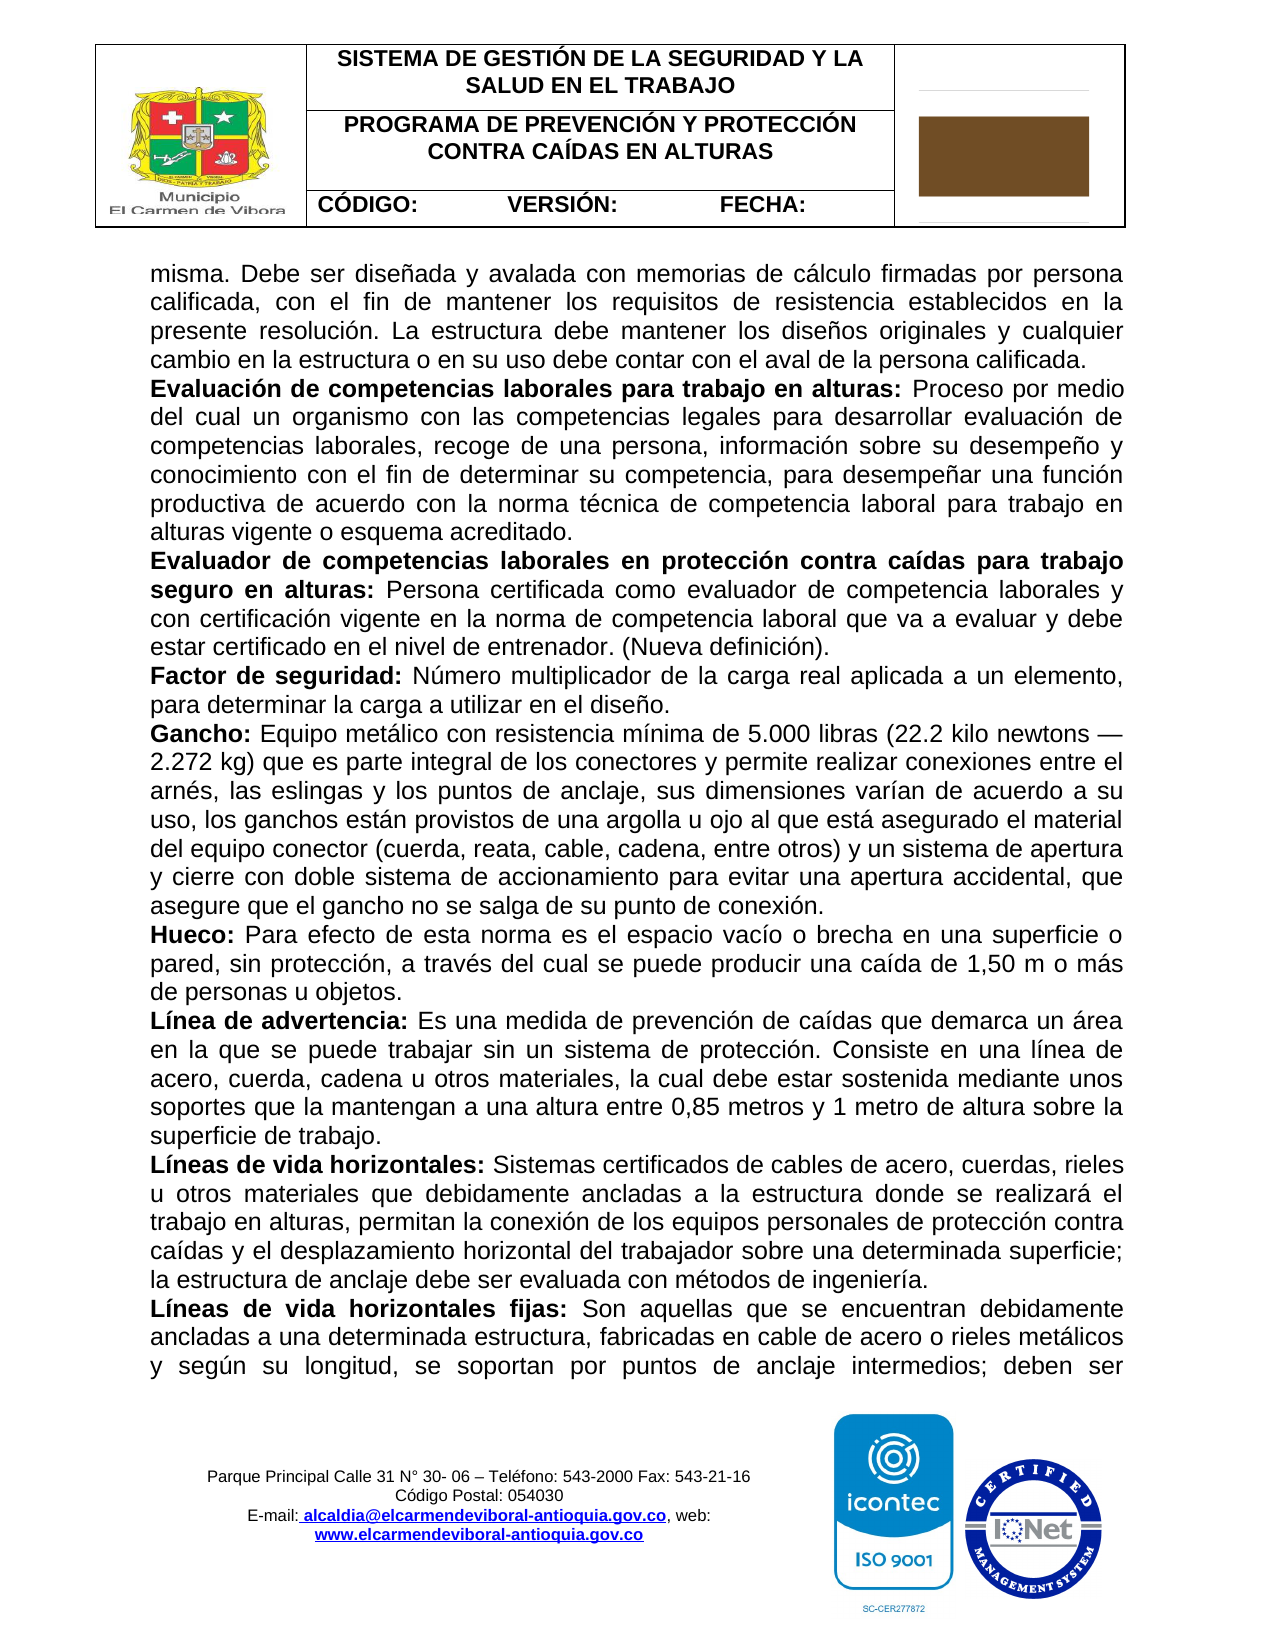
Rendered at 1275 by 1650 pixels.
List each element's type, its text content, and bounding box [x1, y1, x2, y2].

text Evaluador de competencias laborales en protección contra caídas para trabajo seguro en alturas: Persona certificada como evaluador de competencia laborales y con certificación vigente en la norma de competencia laboral que va a evaluar y debe estar certificado en el nivel de entrenador. (Nueva definición). [150, 546, 1125, 661]
text Evaluación de competencias laborales para trabajo en alturas: Proceso por medio del cual un organismo con las competencias legales para desarrollar evaluación de competencias laborales, recoge de una persona, información sobre su desempeño y conocimiento con el fin de determinar su competencia, para desempeñar una función productiva de acuerdo con la norma técnica de competencia laboral para trabajo en alturas vigente o esquema acreditado. [150, 374, 1125, 546]
picture [108, 87, 287, 213]
text Gancho: Equipo metálico con resistencia mínima de 5.000 libras (22.2 kilo newtons — 2.272 kg) que es parte integral de los conectores y permite realizar conexiones entre el arnés, las eslingas y los puntos de anclaje, sus dimensiones varían de acuerdo a su uso, los ganchos están provistos de una argolla u ojo al que está asegurado el material del equipo conector (cuerda, reata, cable, cadena, entre otros) y un sistema de apertura y cierre con doble sistema de accionamiento para evitar una apertura accidental, que asegure que el gancho no se salga de su punto de conexión. [150, 719, 1125, 920]
picture [831, 1411, 956, 1619]
text Líneas de vida horizontales: Sistemas certificados de cables de acero, cuerdas, rieles u otros materiales que debidamente ancladas a la estructura donde se realizará el trabajo en alturas, permitan la conexión de los equipos personales de protección contra caídas y el desplazamiento horizontal del trabajador sobre una determinada superficie; la estructura de anclaje debe ser evaluada con métodos de ingeniería. [150, 1150, 1125, 1294]
text Línea de advertencia: Es una medida de prevención de caídas que demarca un área en la que se puede trabajar sin un sistema de protección. Consiste en una línea de acero, cuerda, cadena u otros materiales, la cual debe estar sostenida mediante unos soportes que la mantengan a una altura entre 0,85 metros y 1 metro de altura sobre la superficie de trabajo. [150, 1006, 1125, 1150]
text Hueco: Para efecto de esta norma es el espacio vacío o brecha en una superficie o pared, sin protección, a través del cual se puede producir una caída de 1,50 m o más de personas u objetos. [150, 920, 1125, 1006]
picture [917, 87, 1094, 225]
text Factor de seguridad: Número multiplicador de la carga real aplicada a un elemento, para determinar la carga a utilizar en el diseño. [150, 661, 1125, 719]
picture [965, 1459, 1102, 1599]
